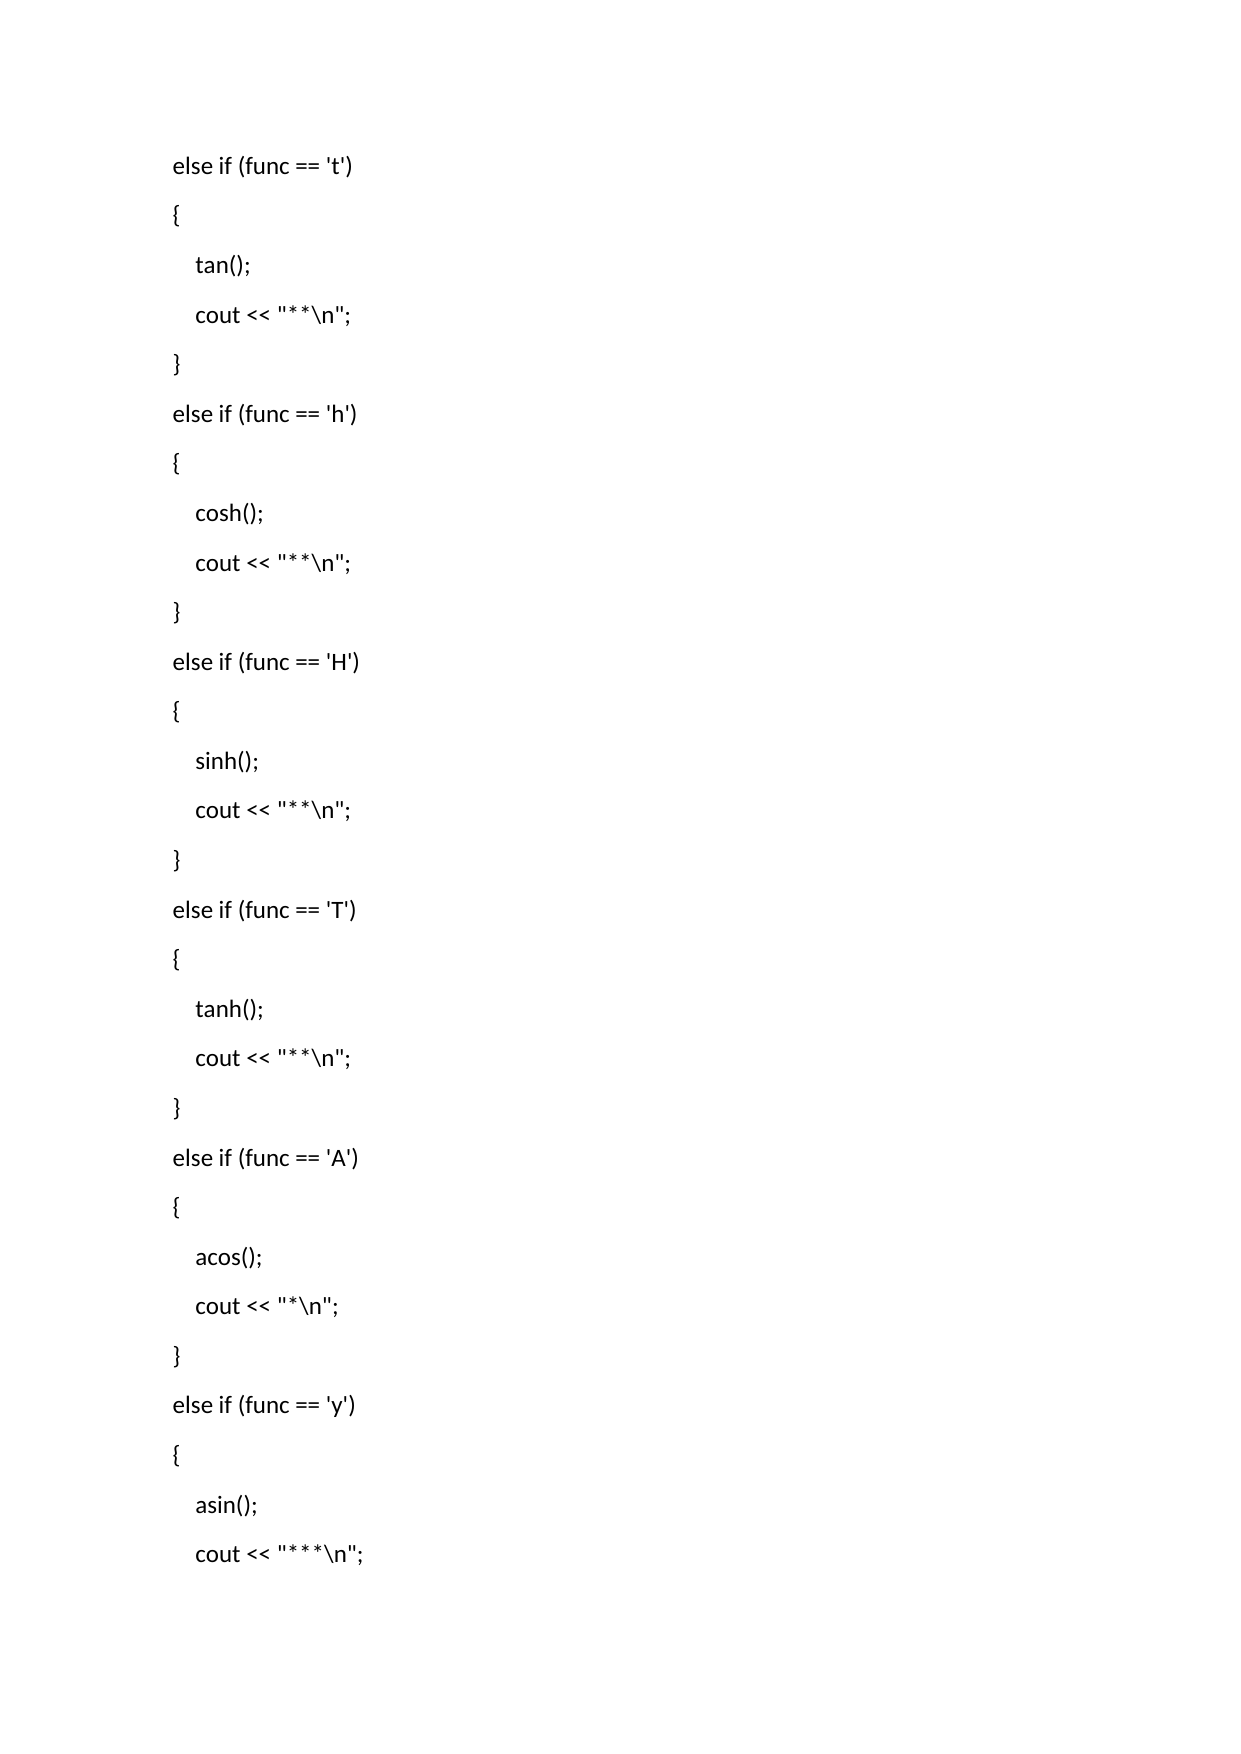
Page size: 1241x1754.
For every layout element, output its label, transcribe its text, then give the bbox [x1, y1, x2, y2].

text else if (func == 'h') [150, 398, 1090, 428]
text { [150, 1191, 1090, 1222]
text else if (func == 't') [150, 150, 1090, 181]
text sinh(); [150, 745, 1090, 776]
text } [150, 1340, 1090, 1371]
text else if (func == 'H') [150, 646, 1090, 676]
text } [150, 1092, 1090, 1123]
text acos(); [150, 1241, 1090, 1271]
text cout << "**\n"; [150, 794, 1090, 825]
text { [150, 447, 1090, 478]
text { [150, 199, 1090, 230]
text } [150, 348, 1090, 379]
text cout << "*\n"; [150, 1290, 1090, 1321]
text { [150, 943, 1090, 974]
text { [150, 695, 1090, 726]
text else if (func == 'T') [150, 894, 1090, 924]
text { [150, 1439, 1090, 1470]
text cout << "**\n"; [150, 299, 1090, 329]
text tanh(); [150, 993, 1090, 1023]
text cout << "**\n"; [150, 1042, 1090, 1073]
text else if (func == 'y') [150, 1389, 1090, 1420]
text tan(); [150, 249, 1090, 280]
text else if (func == 'A') [150, 1142, 1090, 1172]
text asin(); [150, 1489, 1090, 1519]
text cout << "***\n"; [150, 1538, 1090, 1569]
text cout << "**\n"; [150, 547, 1090, 577]
text cosh(); [150, 497, 1090, 528]
text } [150, 844, 1090, 875]
text } [150, 596, 1090, 627]
